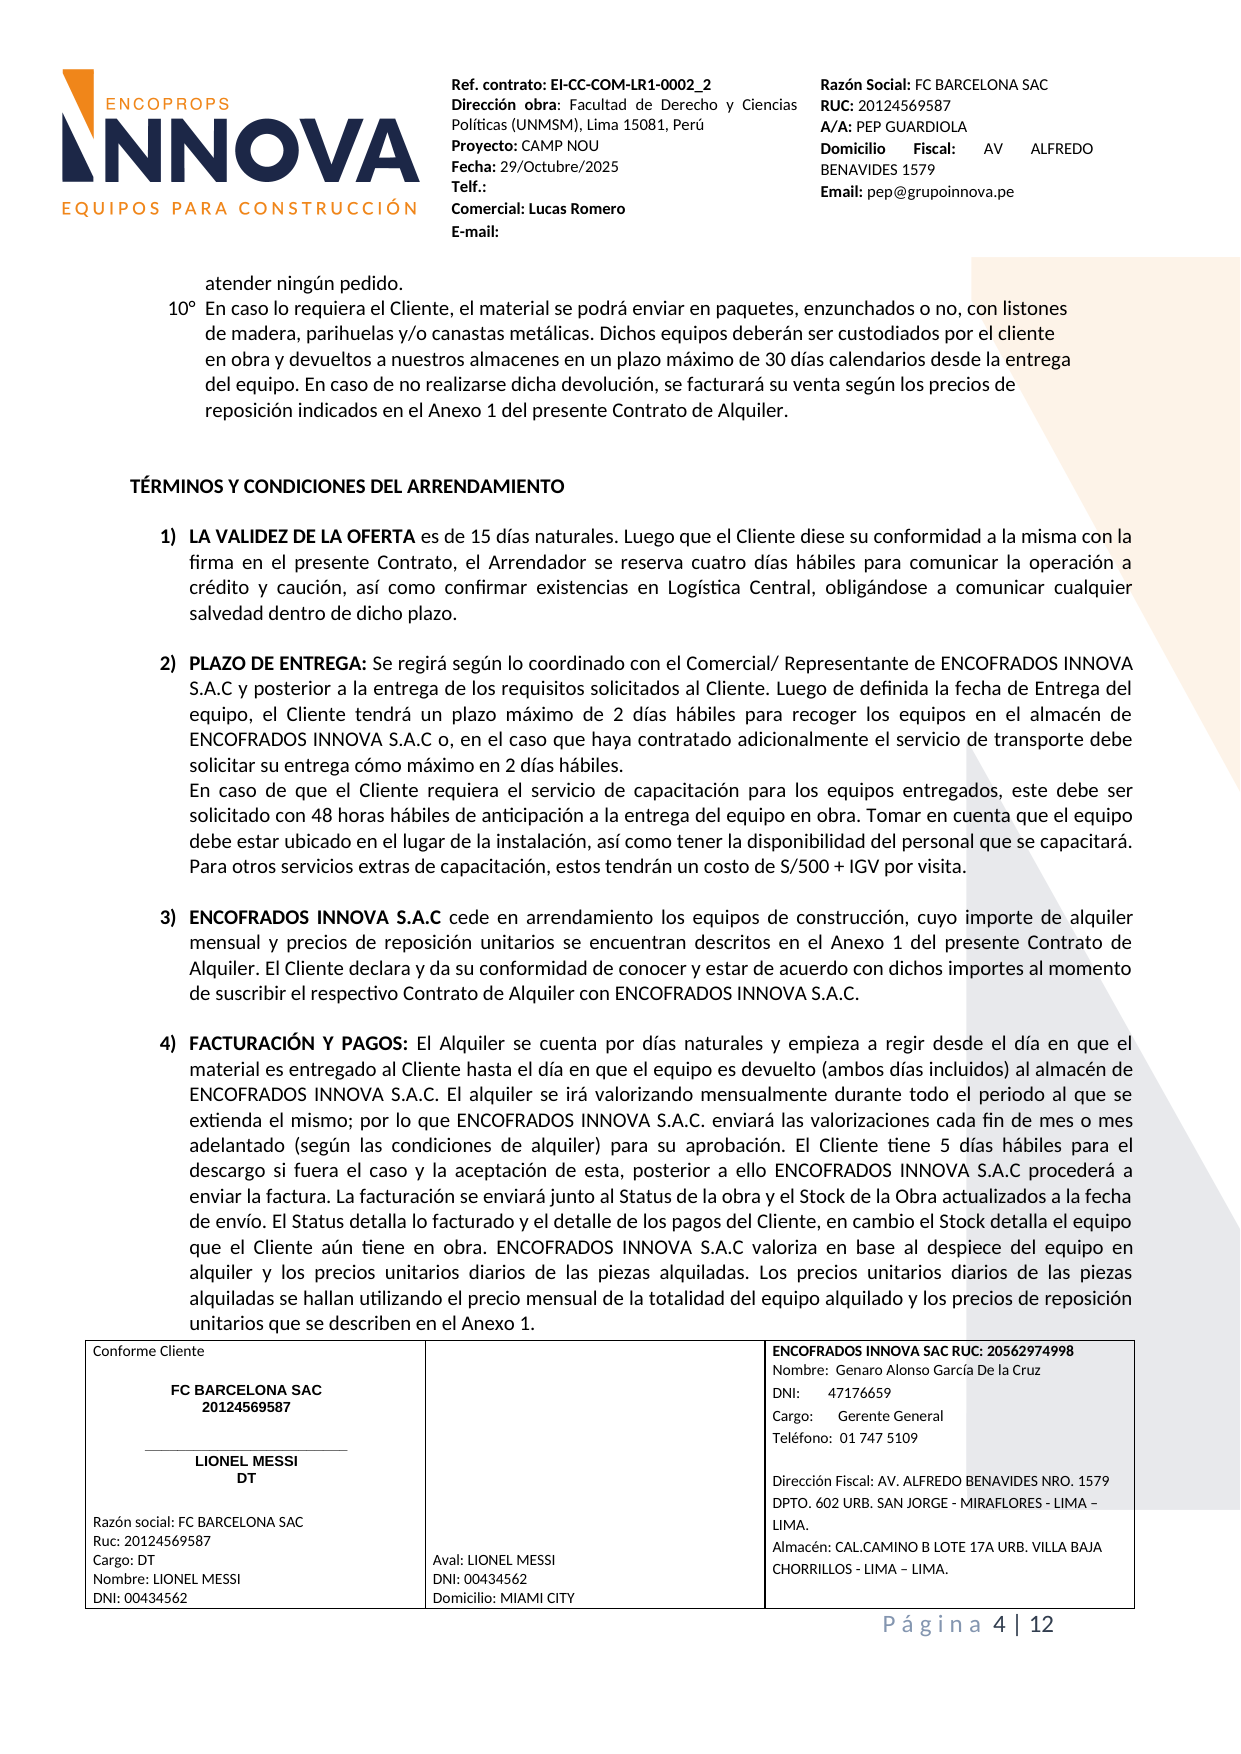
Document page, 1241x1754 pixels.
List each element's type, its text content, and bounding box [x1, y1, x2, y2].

list TÉRMINOS Y CONDICIONES DEL ARRENDAMIENTO [130, 473, 1135, 498]
list PLAZO DE ENTREGA: Se regirá según lo coordinado con el Comercial/ Representante de ENCOFRADOS INNOVA S.A.C y posterior a la entrega de los requisitos solicitados al Cliente. Luego de definida la fecha de Entrega del equipo, el Cliente tendrá un plazo máximo de 2 días hábiles para recoger los equipos en el almacén de ENCOFRADOS INNOVA S.A.C o, en el caso que haya contratado adicionalmente el servicio de transporte debe solicitar su entrega cómo máximo en 2 días hábiles. [159, 650, 1135, 777]
text En caso de que el Cliente requiera el servicio de capacitación para los equipos entregados, este debe ser solicitado con 48 horas hábiles de anticipación a la entrega del equipo en obra. Tomar en cuenta que el equipo debe estar ubicado en el lugar de la instalación, así como tener la disponibilidad del personal que se capacitará. Para otros servicios extras de capacitación, estos tendrán un costo de S/500 + IGV por visita. [189, 777, 1135, 879]
picture [0, 0, 1241, 1753]
list ENCOFRADOS INNOVA S.A.C cede en arrendamiento los equipos de construcción, cuyo importe de alquiler mensual y precios de reposición unitarios se encuentran descritos en el Anexo 1 del presente Contrato de Alquiler. El Cliente declara y da su conformidad de conocer y estar de acuerdo con dichos importes al momento de suscribir el respectivo Contrato de Alquiler con ENCOFRADOS INNOVA S.A.C. [159, 904, 1135, 1006]
list FACTURACIÓN Y PAGOS: El Alquiler se cuenta por días naturales y empieza a regir desde el día en que el material es entregado al Cliente hasta el día en que el equipo es devuelto (ambos días incluidos) al almacén de ENCOFRADOS INNOVA S.A.C. El alquiler se irá valorizando mensualmente durante todo el periodo al que se extienda el mismo; por lo que ENCOFRADOS INNOVA S.A.C. enviará las valorizaciones cada fin de mes o mes adelantado (según las condiciones de alquiler) para su aprobación. El Cliente tiene 5 días hábiles para el descargo si fuera el caso y la aceptación de esta, posterior a ello ENCOFRADOS INNOVA S.A.C procederá a enviar la factura. La facturación se enviará junto al Status de la obra y el Stock de la Obra actualizados a la fecha de envío. El Status detalla lo facturado y el detalle de los pagos del Cliente, en cambio el Stock detalla el equipo que el Cliente aún tiene en obra. ENCOFRADOS INNOVA S.A.C valoriza en base al despiece del equipo en alquiler y los precios unitarios diarios de las piezas alquiladas. Los precios unitarios diarios de las piezas alquiladas se hallan utilizando el precio mensual de la totalidad del equipo alquilado y los precios de reposición unitarios que se describen en el Anexo 1. [159, 1031, 1135, 1336]
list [167, 270, 1081, 295]
list LA VALIDEZ DE LA OFERTA es de 15 días naturales. Luego que el Cliente diese su conformidad a la misma con la firma en el presente Contrato, el Arrendador se reserva cuatro días hábiles para comunicar la operación a crédito y caución, así como confirmar existencias en Logística Central, obligándose a comunicar cualquier salvedad dentro de dicho plazo. [159, 523, 1135, 625]
list En caso lo requiera el Cliente, el material se podrá enviar en paquetes, enzunchados o no, con listones de madera, parihuelas y/o canastas metálicas. Dichos equipos deberán ser custodiados por el cliente en obra y devueltos a nuestros almacenes en un plazo máximo de 30 días calendarios desde la entrega del equipo. En caso de no realizarse dicha devolución, se facturará su venta según los precios de reposición indicados en el Anexo 1 del presente Contrato de Alquiler. [167, 295, 1081, 422]
